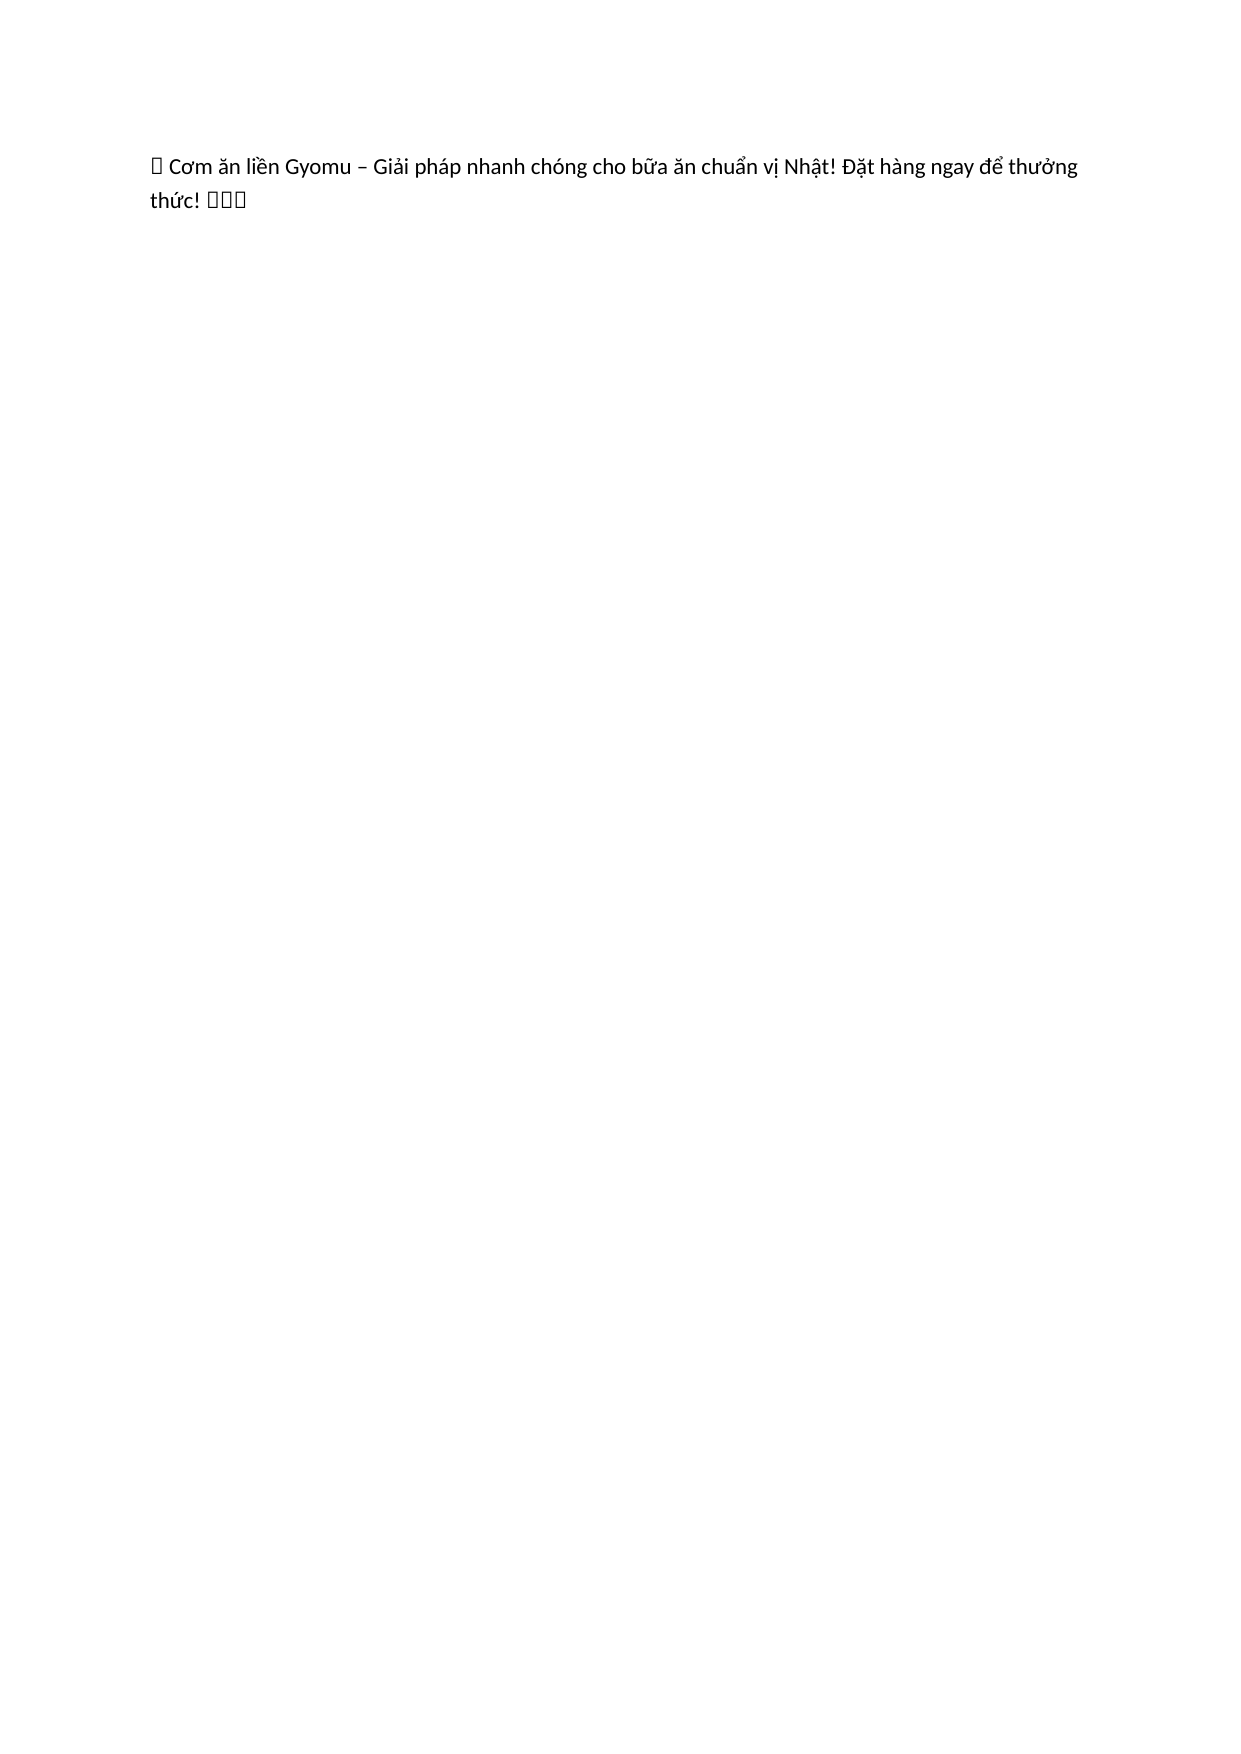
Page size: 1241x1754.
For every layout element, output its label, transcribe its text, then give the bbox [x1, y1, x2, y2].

text 🔥 Cơm ăn liền Gyomu – Giải pháp nhanh chóng cho bữa ăn chuẩn vị Nhật! Đặt hàng ngay để thưởng thức! 🛒🇯🇵 [150, 150, 1090, 215]
